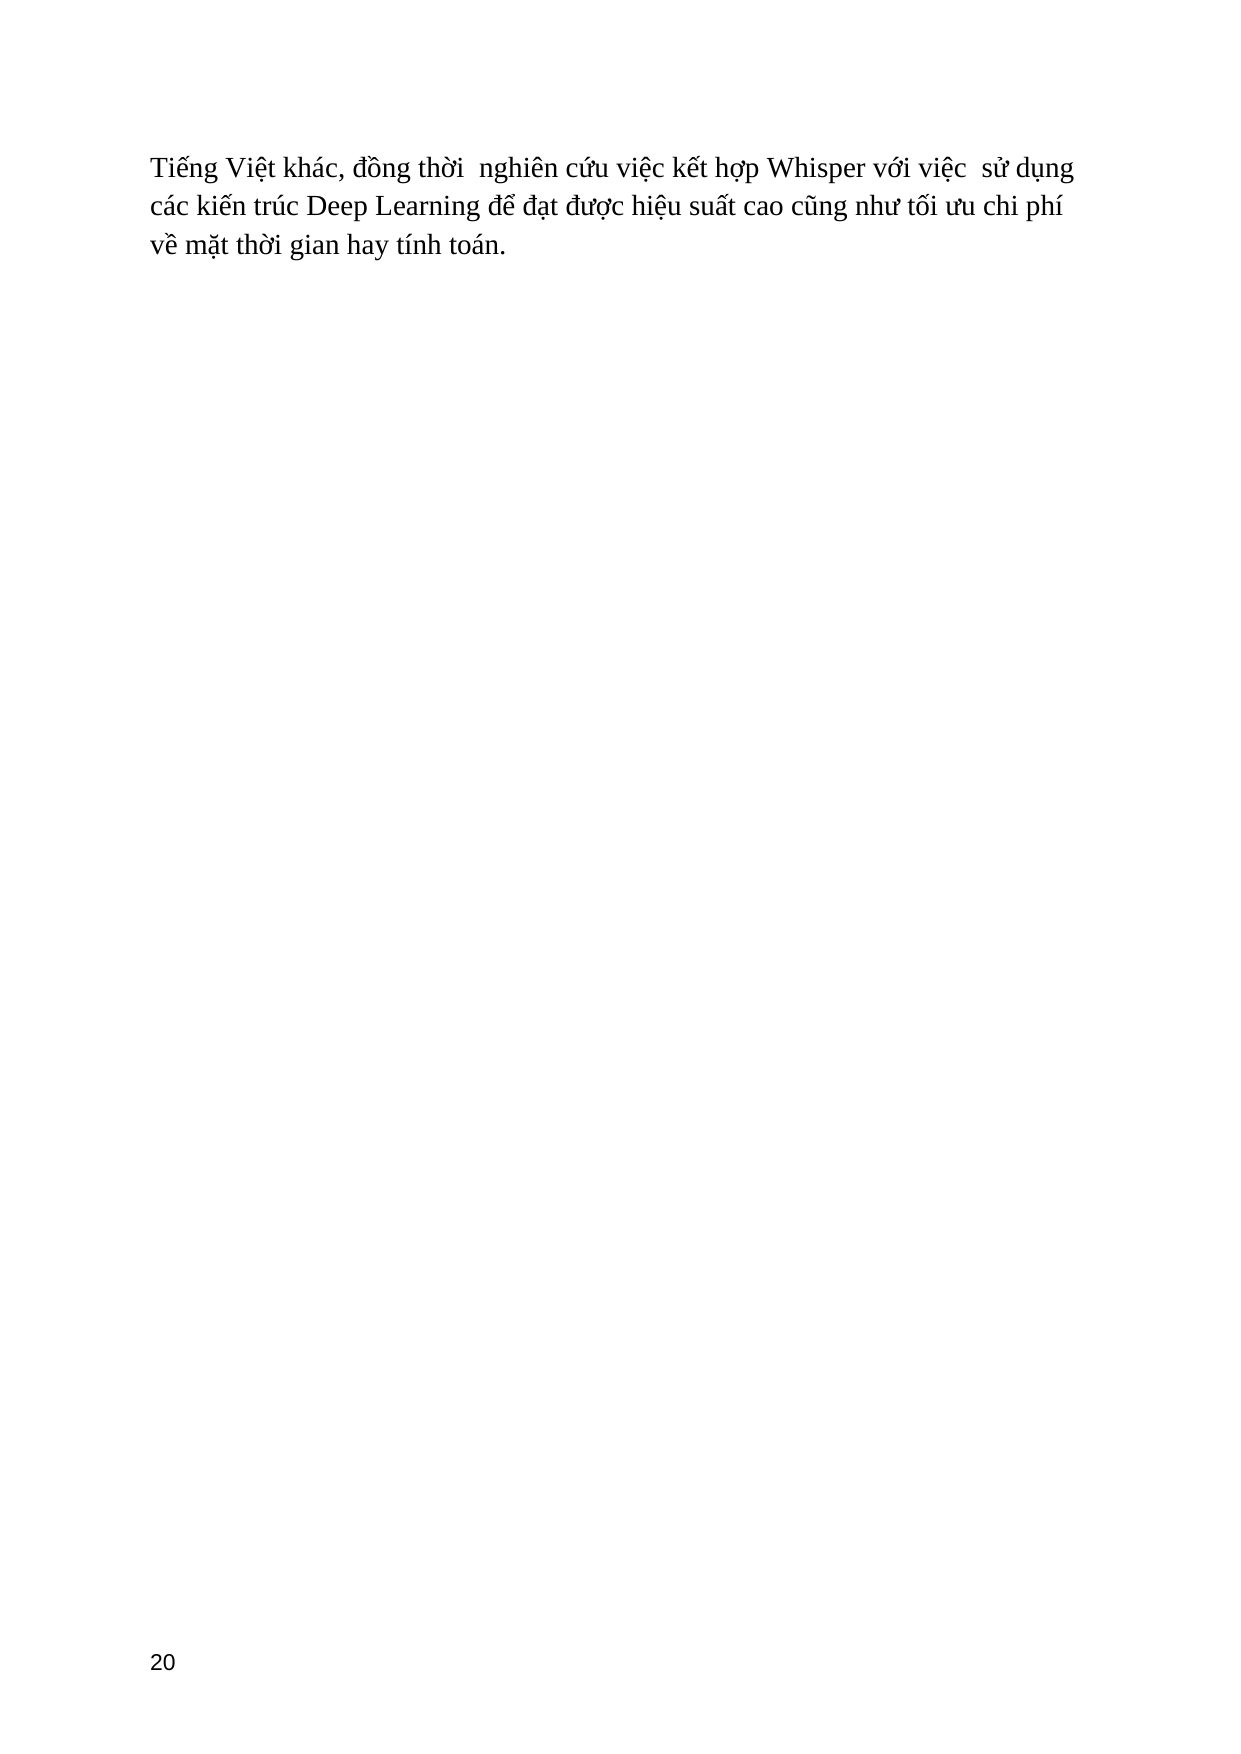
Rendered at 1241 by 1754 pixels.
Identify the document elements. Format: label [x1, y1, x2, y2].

text [150, 150, 1090, 261]
